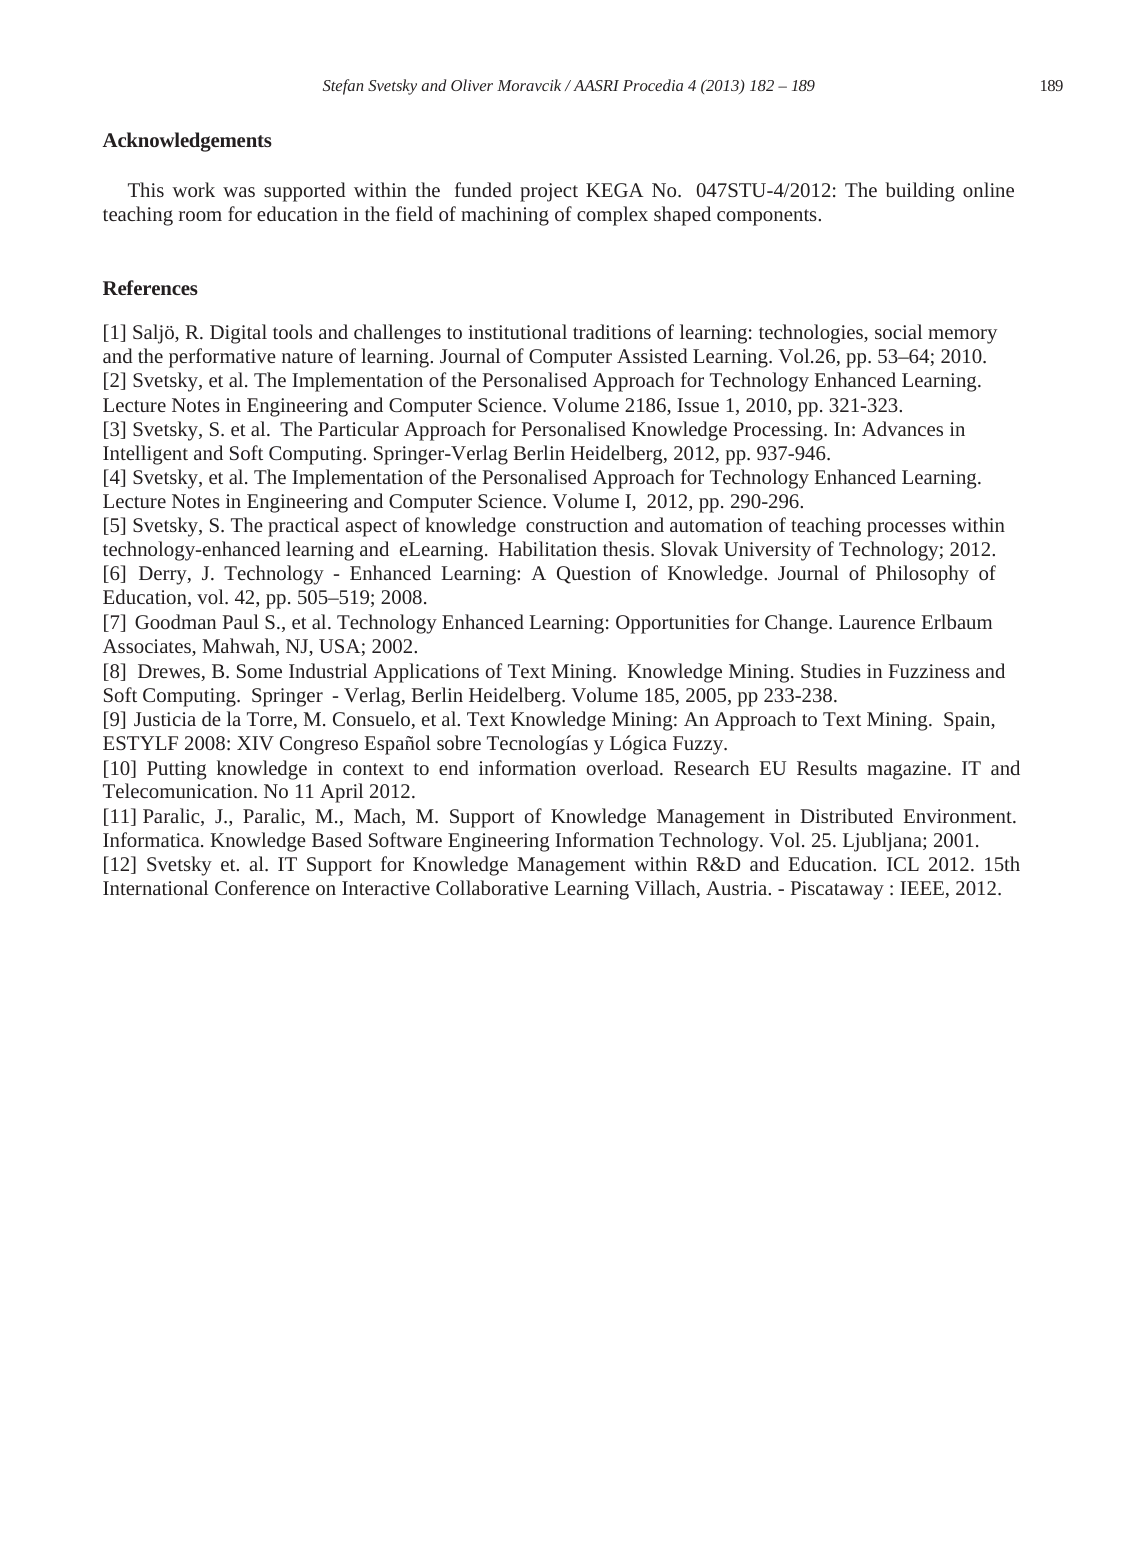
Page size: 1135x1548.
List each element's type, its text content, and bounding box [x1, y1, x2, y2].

list Justicia de la Torre, M. Consuelo, et al. Text Knowledge Mining: An Approach to Text Mining. Spain, ESTYLF 2008: XIV Congreso Español sobre Tecnologías y Lógica Fuzzy. [102, 707, 1025, 755]
list Svetsky, et al. The Implementation of the Personalised Approach for Technology Enhanced Learning. Lecture Notes in Engineering and Computer Science. Volume 2186, Issue 1, 2010, pp. 321-323. [102, 368, 983, 417]
text This work was supported within the funded project KEGA No. 047STU-4/2012: The building online teaching room for education in the field of machining of complex shaped components. [102, 177, 1072, 226]
list Paralic, J., Paralic, M., Mach, M. Support of Knowledge Management in Distributed Environment. Informatica. Knowledge Based Software Engineering Information Technology. Vol. 25. Ljubljana; 2001. [102, 803, 1025, 852]
list Svetsky, et al. The Implementation of the Personalised Approach for Technology Enhanced Learning. Lecture Notes in Engineering and Computer Science. Volume I, 2012, pp. 290-296. [102, 465, 983, 513]
subtitle References [102, 276, 1072, 300]
list Svetsky, S. et al. The Particular Approach for Personalised Knowledge Processing. In: Advances in Intelligent and Soft Computing. Springer-Verlag Berlin Heidelberg, 2012, pp. 937-946. [102, 417, 967, 465]
list Svetsky, S. The practical aspect of knowledge construction and automation of teaching processes within technology-enhanced learning and eLearning. Habilitation thesis. Slovak University of Technology; 2012. [102, 513, 1007, 561]
subtitle Acknowledgements [102, 128, 1072, 152]
list Putting knowledge in context to end information overload. Research EU Results magazine. IT and Telecomunication. No 11 April 2012. [102, 755, 1024, 803]
list Svetsky et. al. IT Support for Knowledge Management within R&D and Education. ICL 2012. 15th International Conference on Interactive Collaborative Learning Villach, Austria. - Piscataway : IEEE, 2012. [102, 852, 1025, 900]
list Saljö, R. Digital tools and challenges to institutional traditions of learning: technologies, social memory and the performative nature of learning. Journal of Computer Assisted Learning. Vol.26, pp. 53–64; 2010. [102, 320, 999, 368]
list Goodman Paul S., et al. Technology Enhanced Learning: Opportunities for Change. Laurence Erlbaum Associates, Mahwah, NJ, USA; 2002. [102, 610, 1025, 658]
list Derry, J. Technology - Enhanced Learning: A Question of Knowledge. Journal of Philosophy of Education, vol. 42, pp. 505–519; 2008. [102, 561, 1025, 609]
list Drewes, B. Some Industrial Applications of Text Mining. Knowledge Mining. Studies in Fuzziness and Soft Computing. Springer - Verlag, Berlin Heidelberg. Volume 185, 2005, pp 233-238. [102, 659, 1007, 707]
